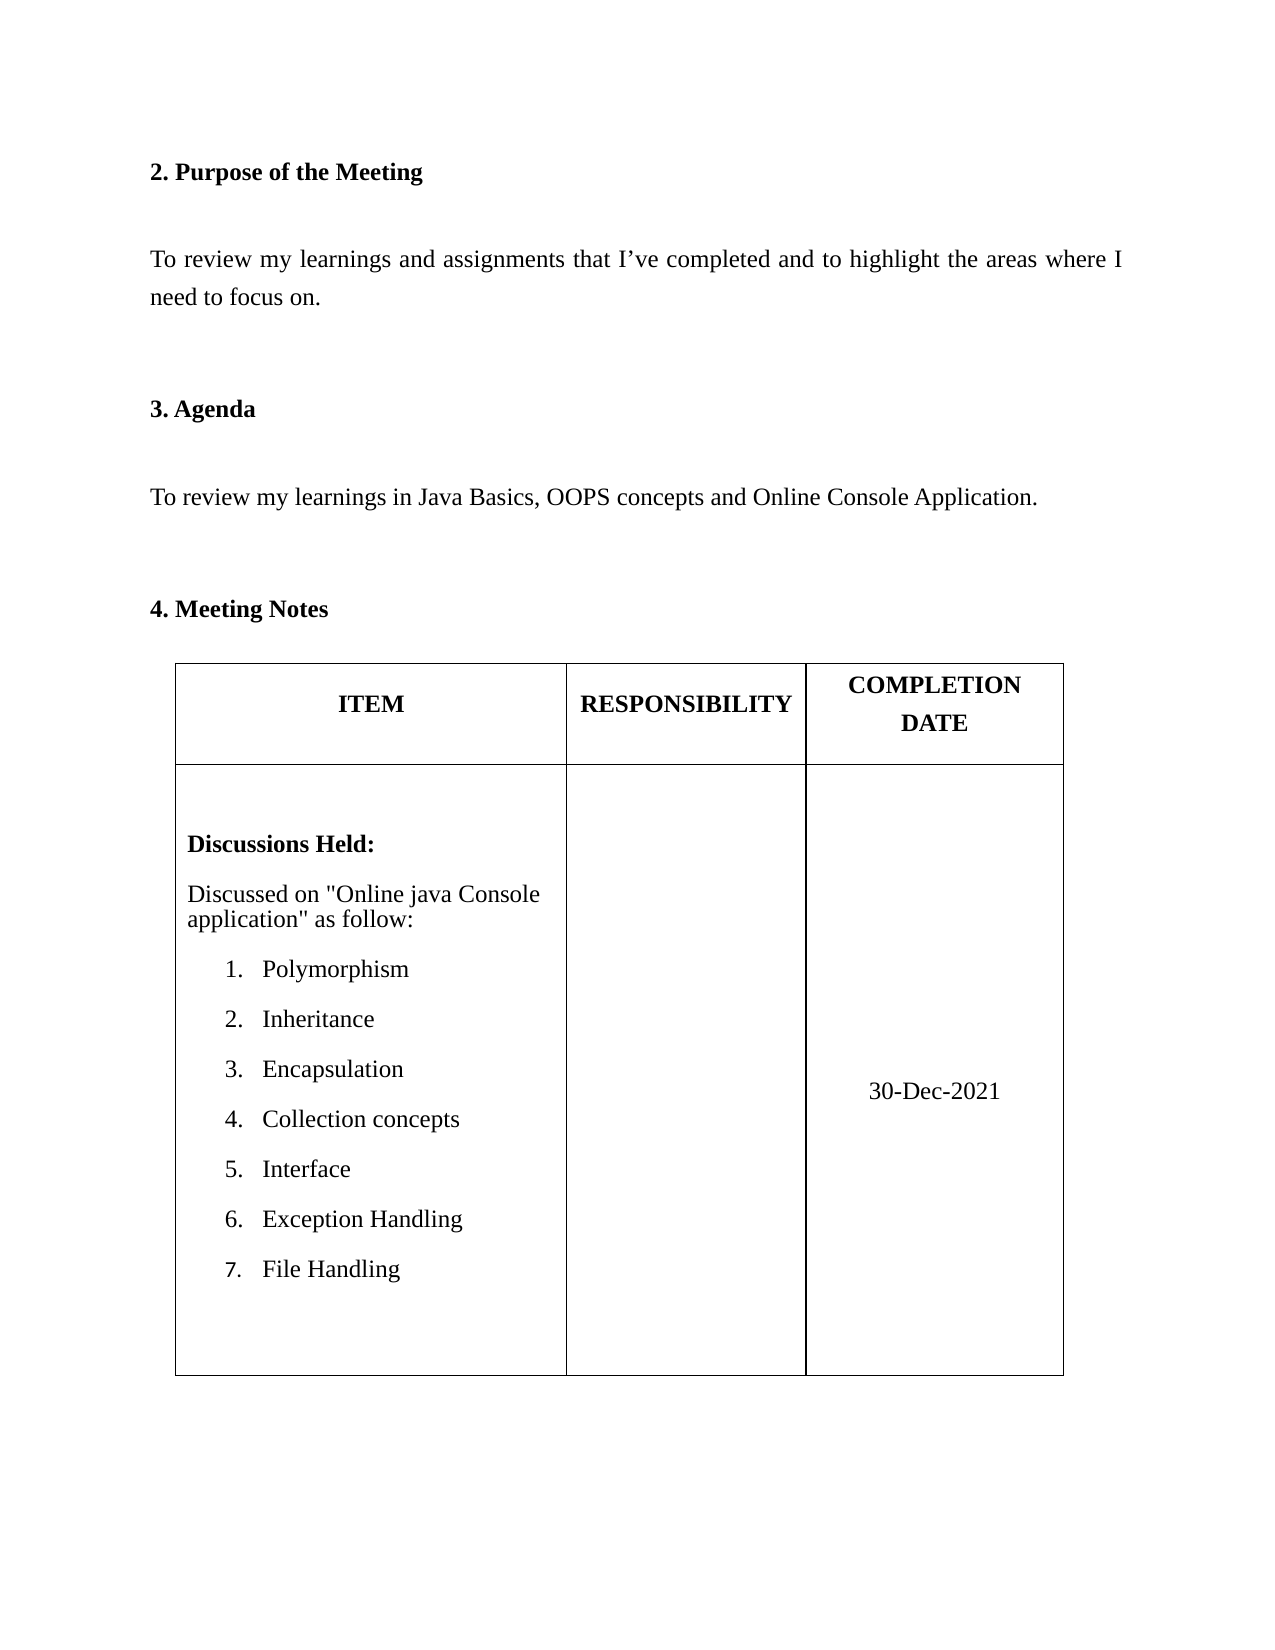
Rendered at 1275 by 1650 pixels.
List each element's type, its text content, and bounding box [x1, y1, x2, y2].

table_cell [567, 765, 805, 1374]
table_header ITEM [176, 664, 566, 763]
text 3. Agenda [150, 387, 1125, 425]
text 2. Purpose of the Meeting [150, 150, 1125, 187]
text To review my learnings and assignments that I’ve completed and to highlight the areas where I need to focus on. [150, 237, 1125, 312]
text To review my learnings in Java Basics, OOPS concepts and Online Console Application. [150, 475, 1125, 512]
table_cell 30-Dec-2021 [807, 765, 1063, 1374]
table_header RESPONSIBILITY [567, 664, 805, 763]
table_header COMPLETION DATE [807, 664, 1063, 763]
table_cell Discussions Held: Discussed on "Online java Console application" as follow: Polymorphism Inheritance Encapsulation Collection concepts Interface Exception Handling File Handling [176, 765, 566, 1374]
text 4. Meeting Notes [150, 587, 1125, 625]
